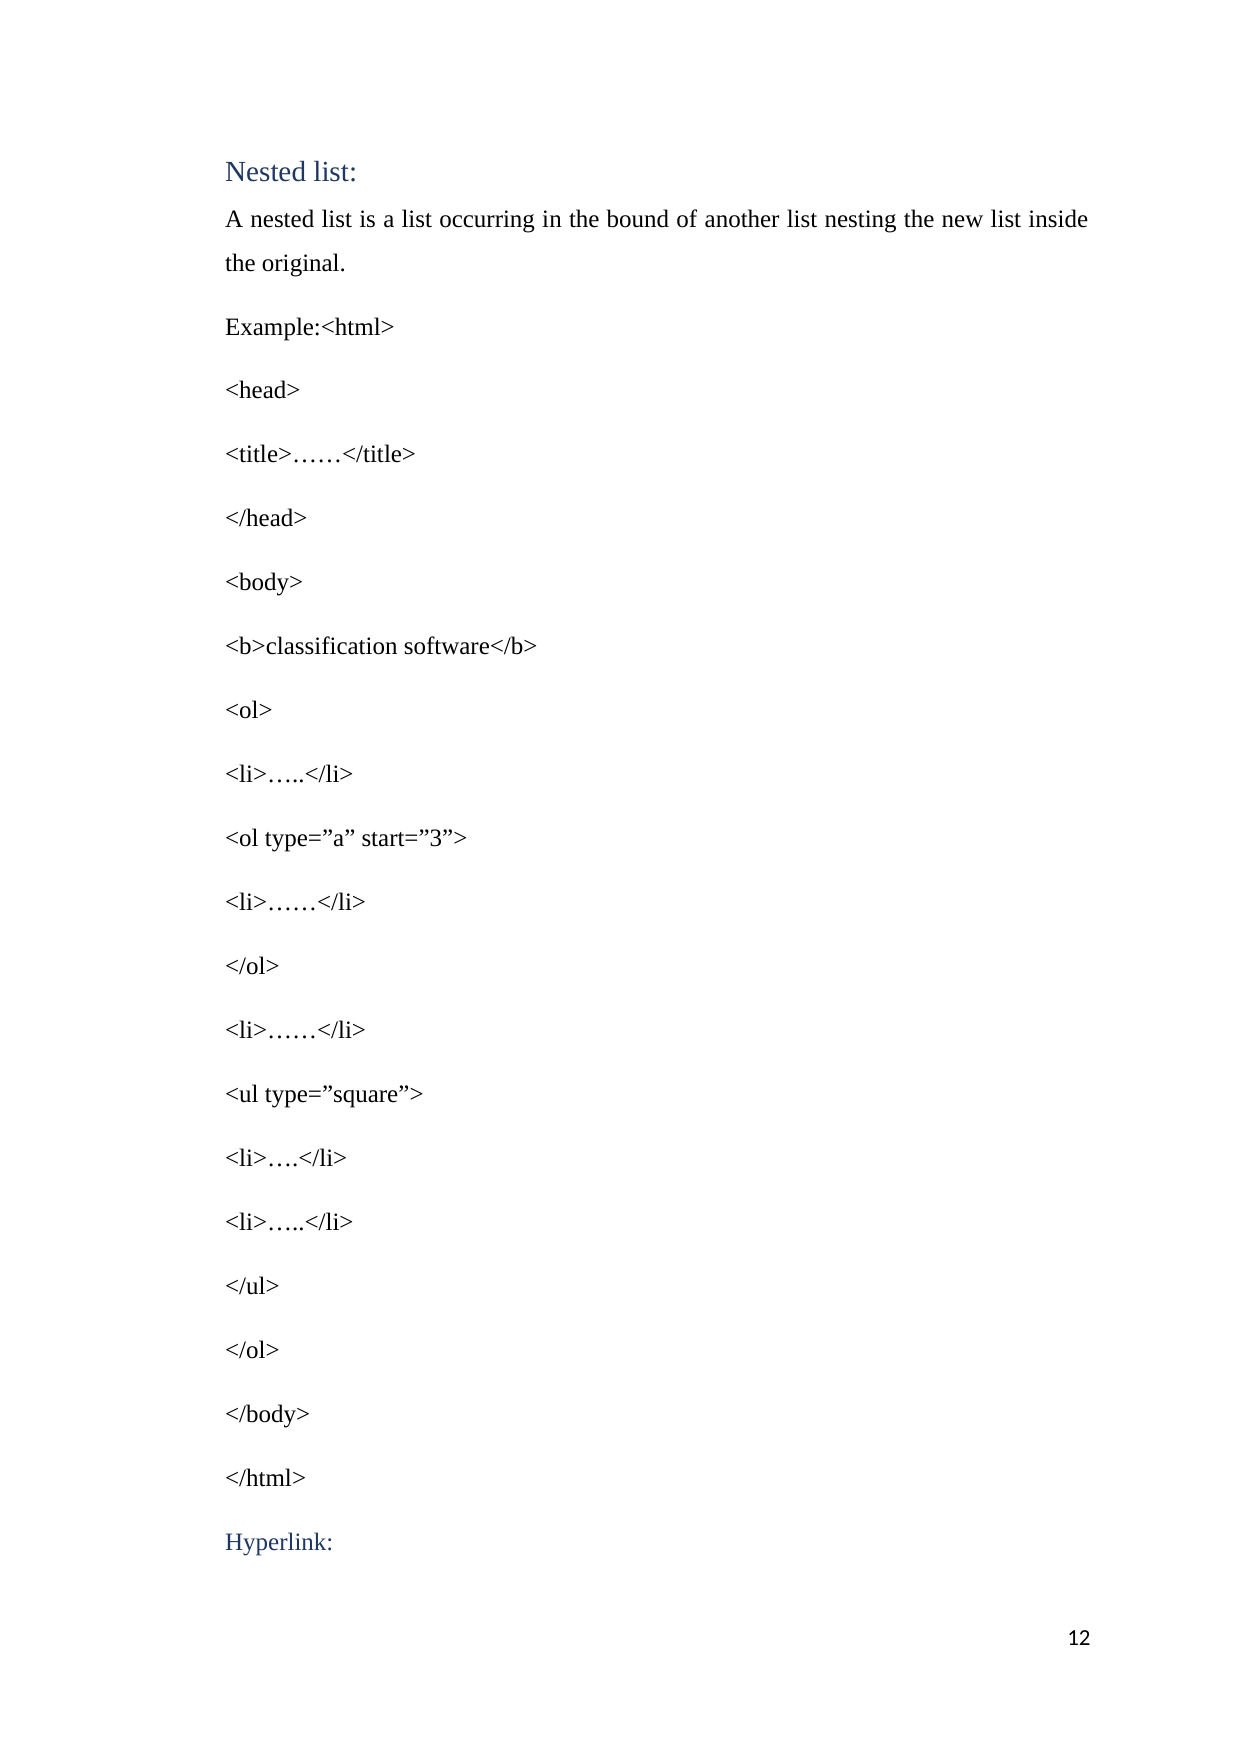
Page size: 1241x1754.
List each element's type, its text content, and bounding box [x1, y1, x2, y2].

text </ol> [225, 951, 1090, 980]
text Example:<html> [225, 312, 1090, 340]
text <li>…..</li> [225, 759, 1090, 788]
text <li>……</li> [225, 887, 1090, 916]
text <ul type=”square”> [225, 1079, 1090, 1108]
text <li>…..</li> [225, 1207, 1090, 1236]
text <b>classification software</b> [225, 631, 1090, 660]
text <head> [225, 376, 1090, 404]
text <title>……</title> [225, 439, 1090, 468]
text <li>……</li> [225, 1015, 1090, 1044]
text </body> [225, 1399, 1090, 1428]
text </html> [225, 1463, 1090, 1492]
text A nested list is a list occurring in the bound of another list nesting the new list inside the original. [225, 204, 1090, 276]
text </ul> [225, 1271, 1090, 1300]
text <li>….</li> [225, 1143, 1090, 1172]
text <ol type=”a” start=”3”> [225, 823, 1090, 852]
text </ol> [225, 1335, 1090, 1364]
subtitle Hyperlink: [225, 1527, 1090, 1556]
text <ol> [225, 695, 1090, 724]
text <body> [225, 567, 1090, 596]
subtitle Nested list: [225, 154, 1090, 188]
text </head> [225, 503, 1090, 532]
